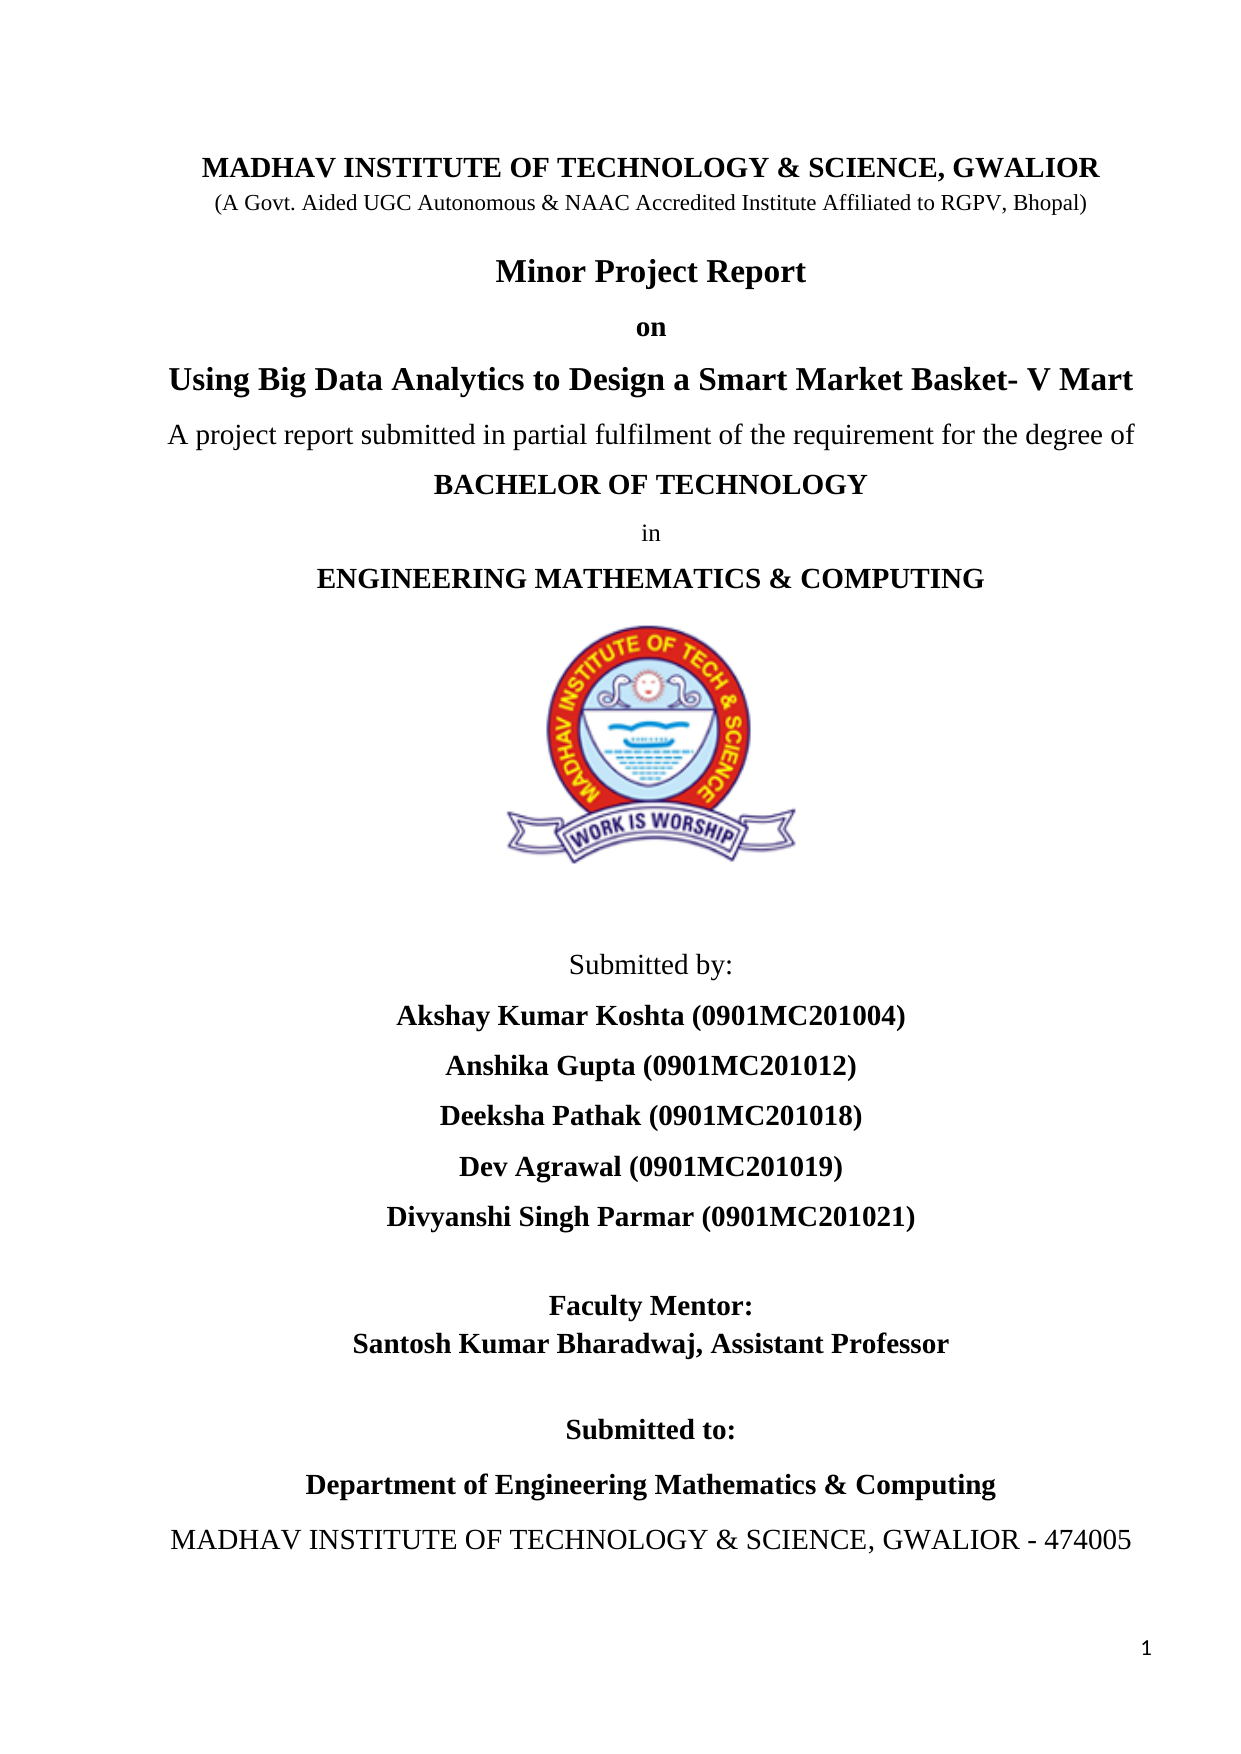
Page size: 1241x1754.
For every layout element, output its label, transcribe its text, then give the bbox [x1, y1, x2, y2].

text Akshay Kumar Koshta (0901MC201004) [150, 998, 1152, 1031]
text Using Big Data Analytics to Design a Smart Market Basket- V Mart [150, 359, 1152, 398]
text Department of Engineering Mathematics & Computing [150, 1467, 1152, 1501]
text MADHAV INSTITUTE OF TECHNOLOGY & SCIENCE, GWALIOR [150, 150, 1152, 183]
text Minor Project Report [150, 252, 1152, 290]
text Anshika Gupta (0901MC201012) [150, 1048, 1152, 1082]
text Submitted to: [150, 1412, 1152, 1445]
text Divyanshi Singh Parmar (0901MC201021) [150, 1199, 1152, 1232]
text on [150, 309, 1152, 343]
text in [150, 518, 1152, 546]
text MADHAV INSTITUTE OF TECHNOLOGY & SCIENCE, GWALIOR - 474005 [150, 1522, 1152, 1556]
text BACHELOR OF TECHNOLOGY [150, 467, 1152, 501]
text ENGINEERING MATHEMATICS & COMPUTING [150, 561, 1152, 594]
text Submitted by: [150, 947, 1152, 981]
text A project report submitted in partial fulfilment of the requirement for the degree of [150, 417, 1152, 451]
picture [501, 613, 801, 871]
text Deeksha Pathak (0901MC201018) [150, 1098, 1152, 1132]
text (A Govt. Aided UGC Autonomous & NAAC Accredited Institute Affiliated to RGPV, Bhopal) [150, 188, 1152, 215]
text Dev Agrawal (0901MC201019) [150, 1149, 1152, 1182]
text Faculty Mentor: [150, 1288, 1152, 1321]
text Santosh Kumar Bharadwaj, Assistant Professor [150, 1326, 1152, 1360]
